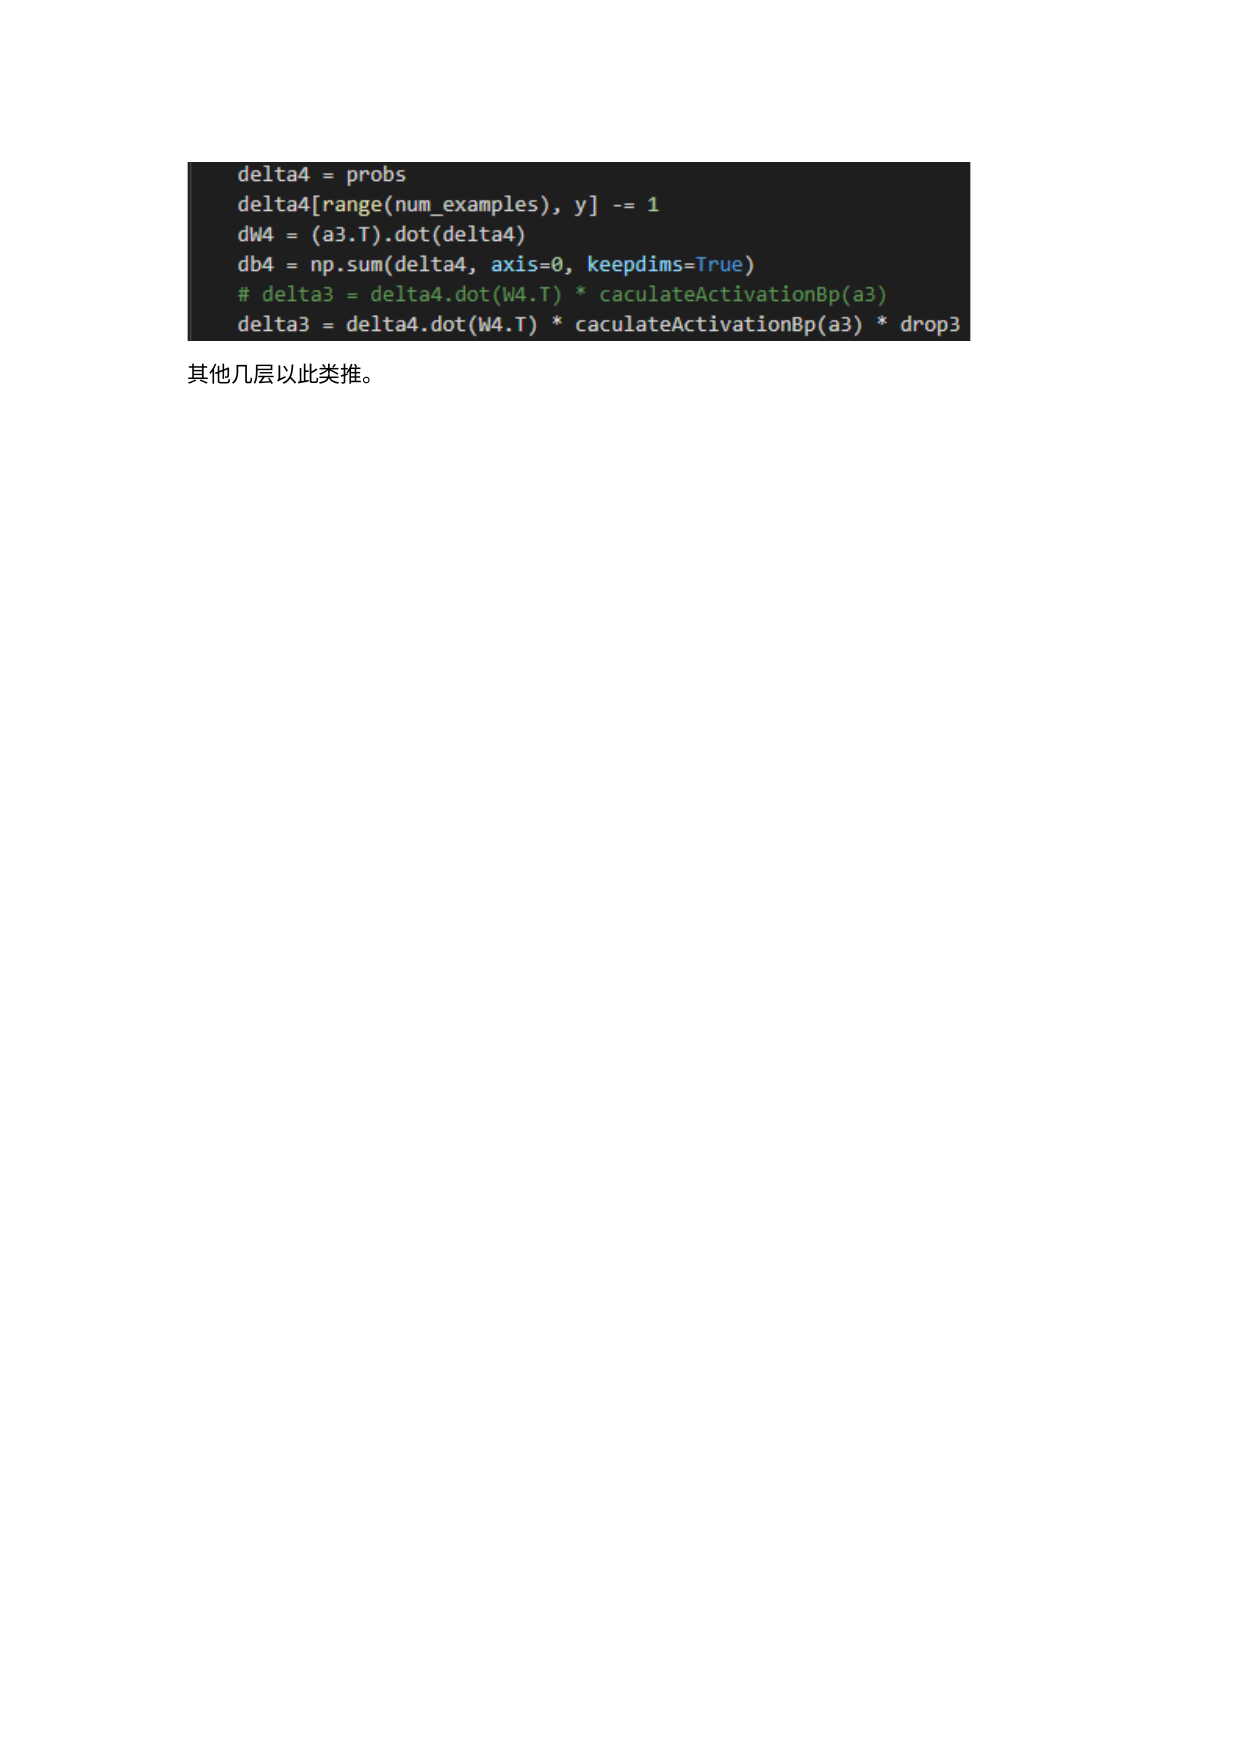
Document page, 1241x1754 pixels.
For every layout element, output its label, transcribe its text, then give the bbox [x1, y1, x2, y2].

text 其他几层以此类推。 [187, 357, 1053, 389]
